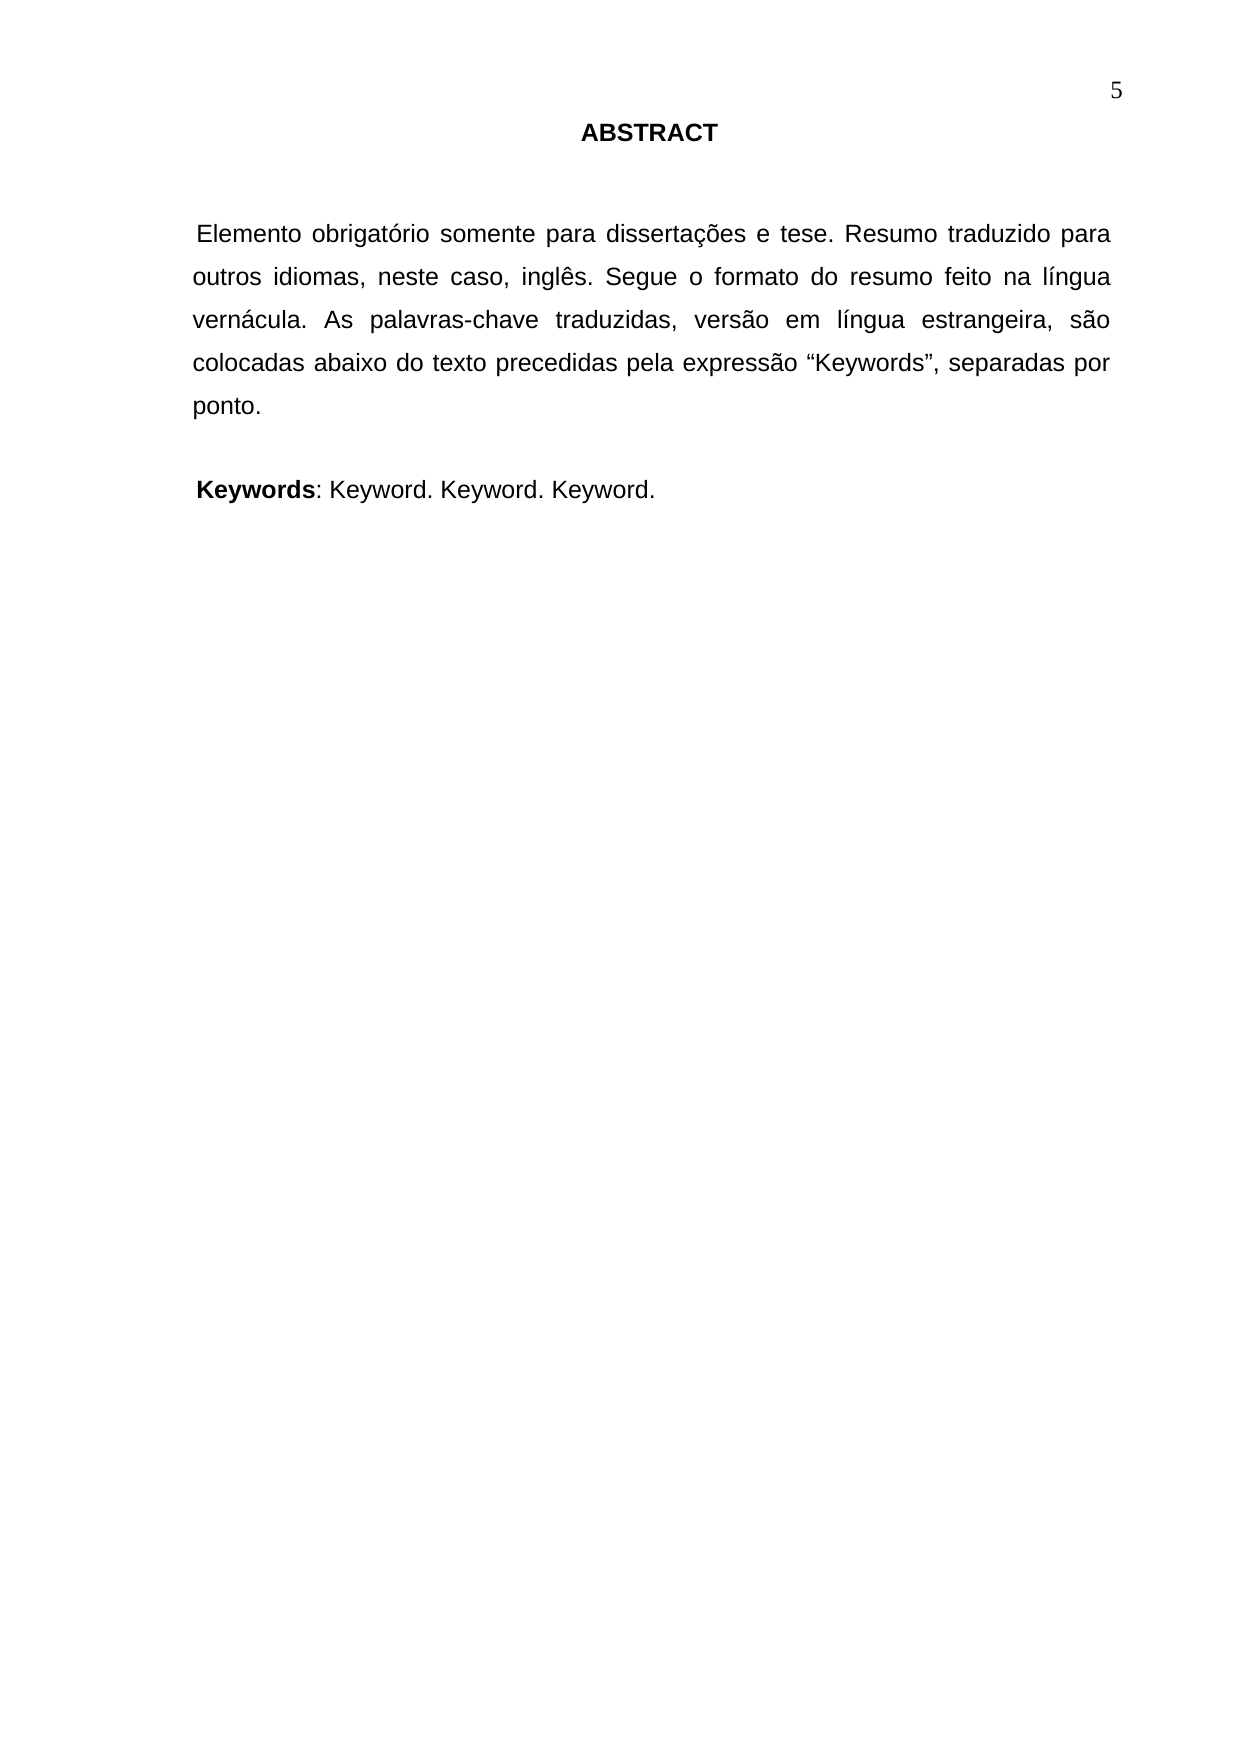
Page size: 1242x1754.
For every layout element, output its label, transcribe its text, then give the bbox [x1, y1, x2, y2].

text Elemento obrigatório somente para dissertações e tese. Resumo traduzido para outros idiomas, neste caso, inglês. Segue o formato do resumo feito na língua vernácula. As palavras-chave traduzidas, versão em língua estrangeira, são colocadas abaixo do texto precedidas pela expressão “Keywords”, separadas por ponto. [192, 219, 1112, 420]
text ABSTRACT [181, 118, 1118, 147]
text Keywords: Keyword. Keyword. Keyword. [192, 475, 1122, 504]
